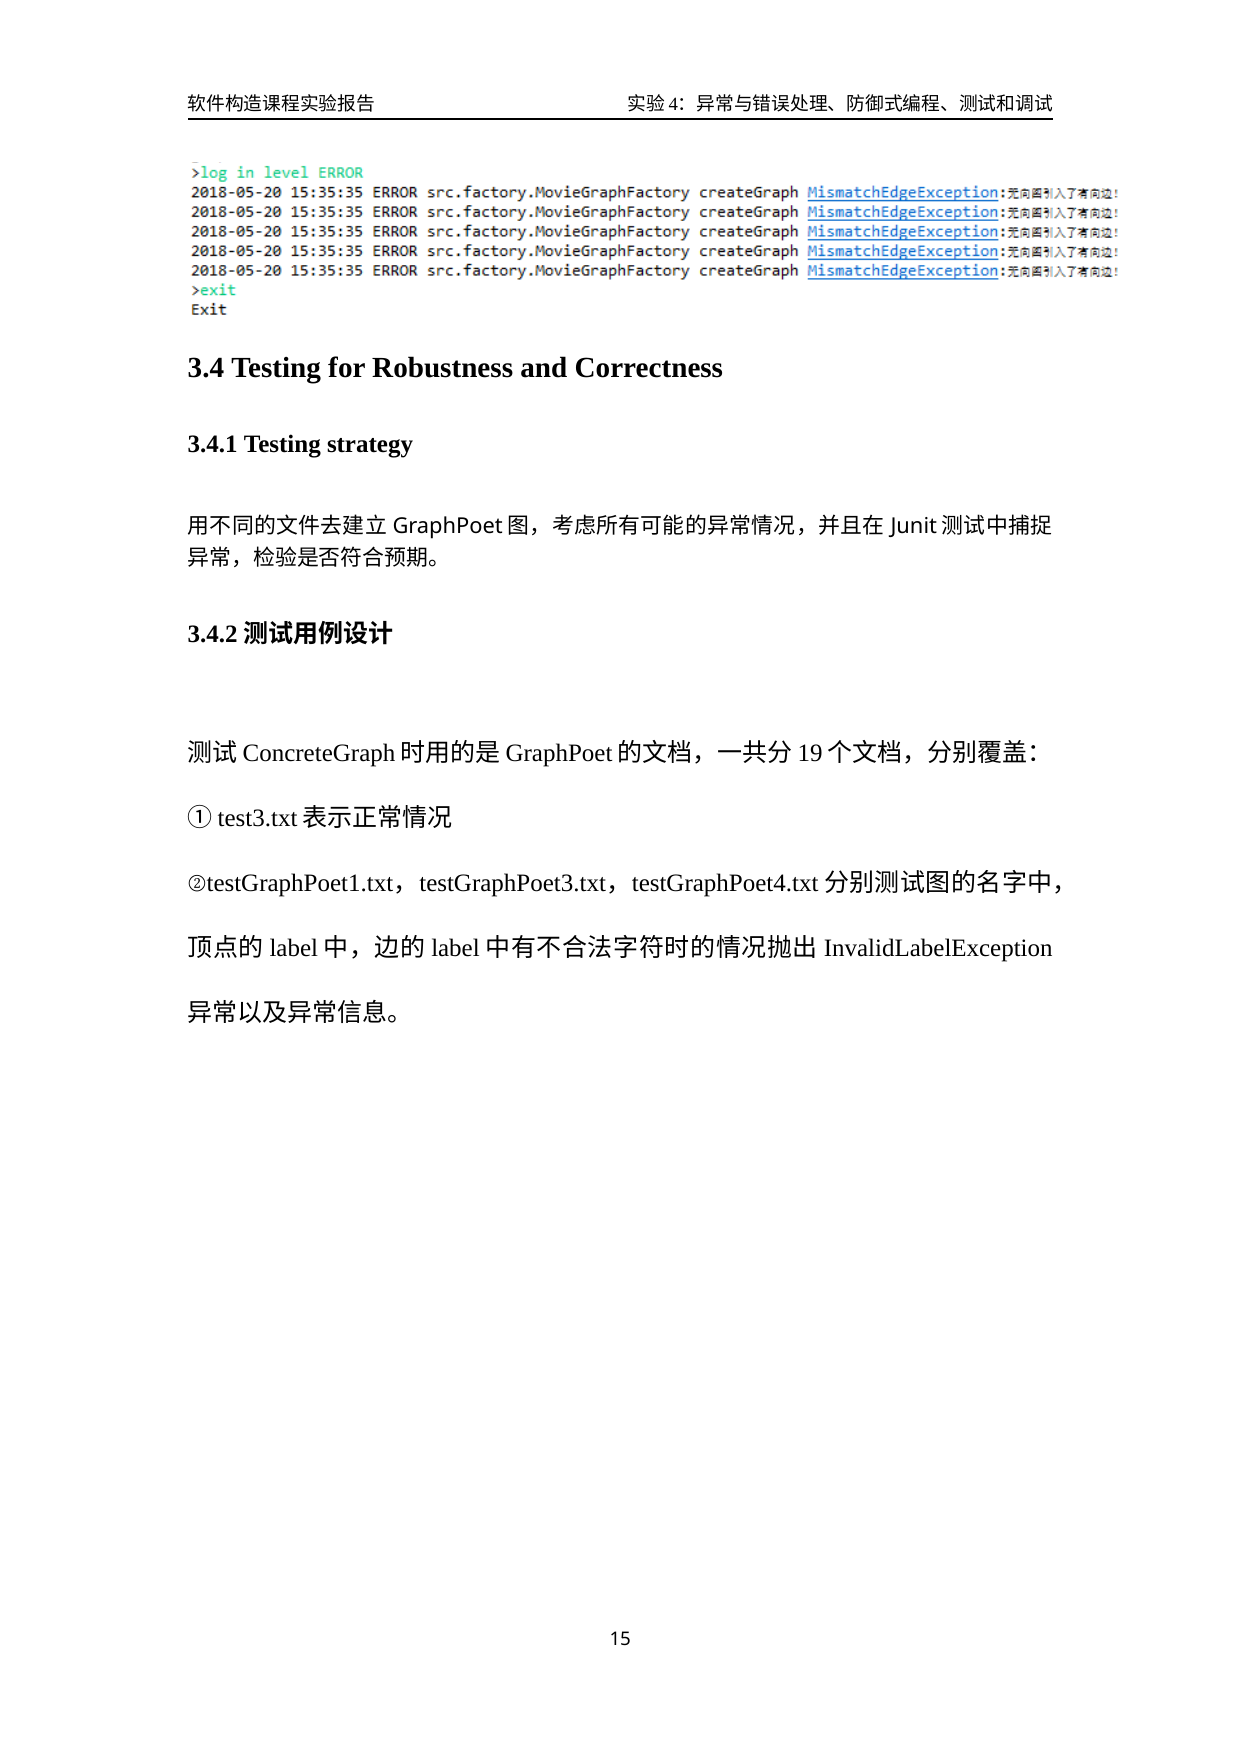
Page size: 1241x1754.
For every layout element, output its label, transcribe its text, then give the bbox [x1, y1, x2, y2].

text 测试ConcreteGraph时用的是GraphPoet的文档，一共分19个文档，分别覆盖：①test3.txt表示正常情况 [187, 718, 1053, 848]
picture [187, 162, 1145, 324]
subtitle Testing strategy [187, 427, 1053, 459]
text 用不同的文件去建立GraphPoet图，考虑所有可能的异常情况，并且在Junit测试中捕捉异常，检验是否符合预期。 [187, 507, 1053, 572]
subtitle 测试用例设计 [187, 599, 1053, 664]
subtitle Testing for Robustness and Correctness [187, 335, 1053, 400]
text ②testGraphPoet1.txt，testGraphPoet3.txt，testGraphPoet4.txt分别测试图的名字中，顶点的label中，边的label中有不合法字符时的情况抛出InvalidLabelException异常以及异常信息。 [187, 848, 1053, 1043]
